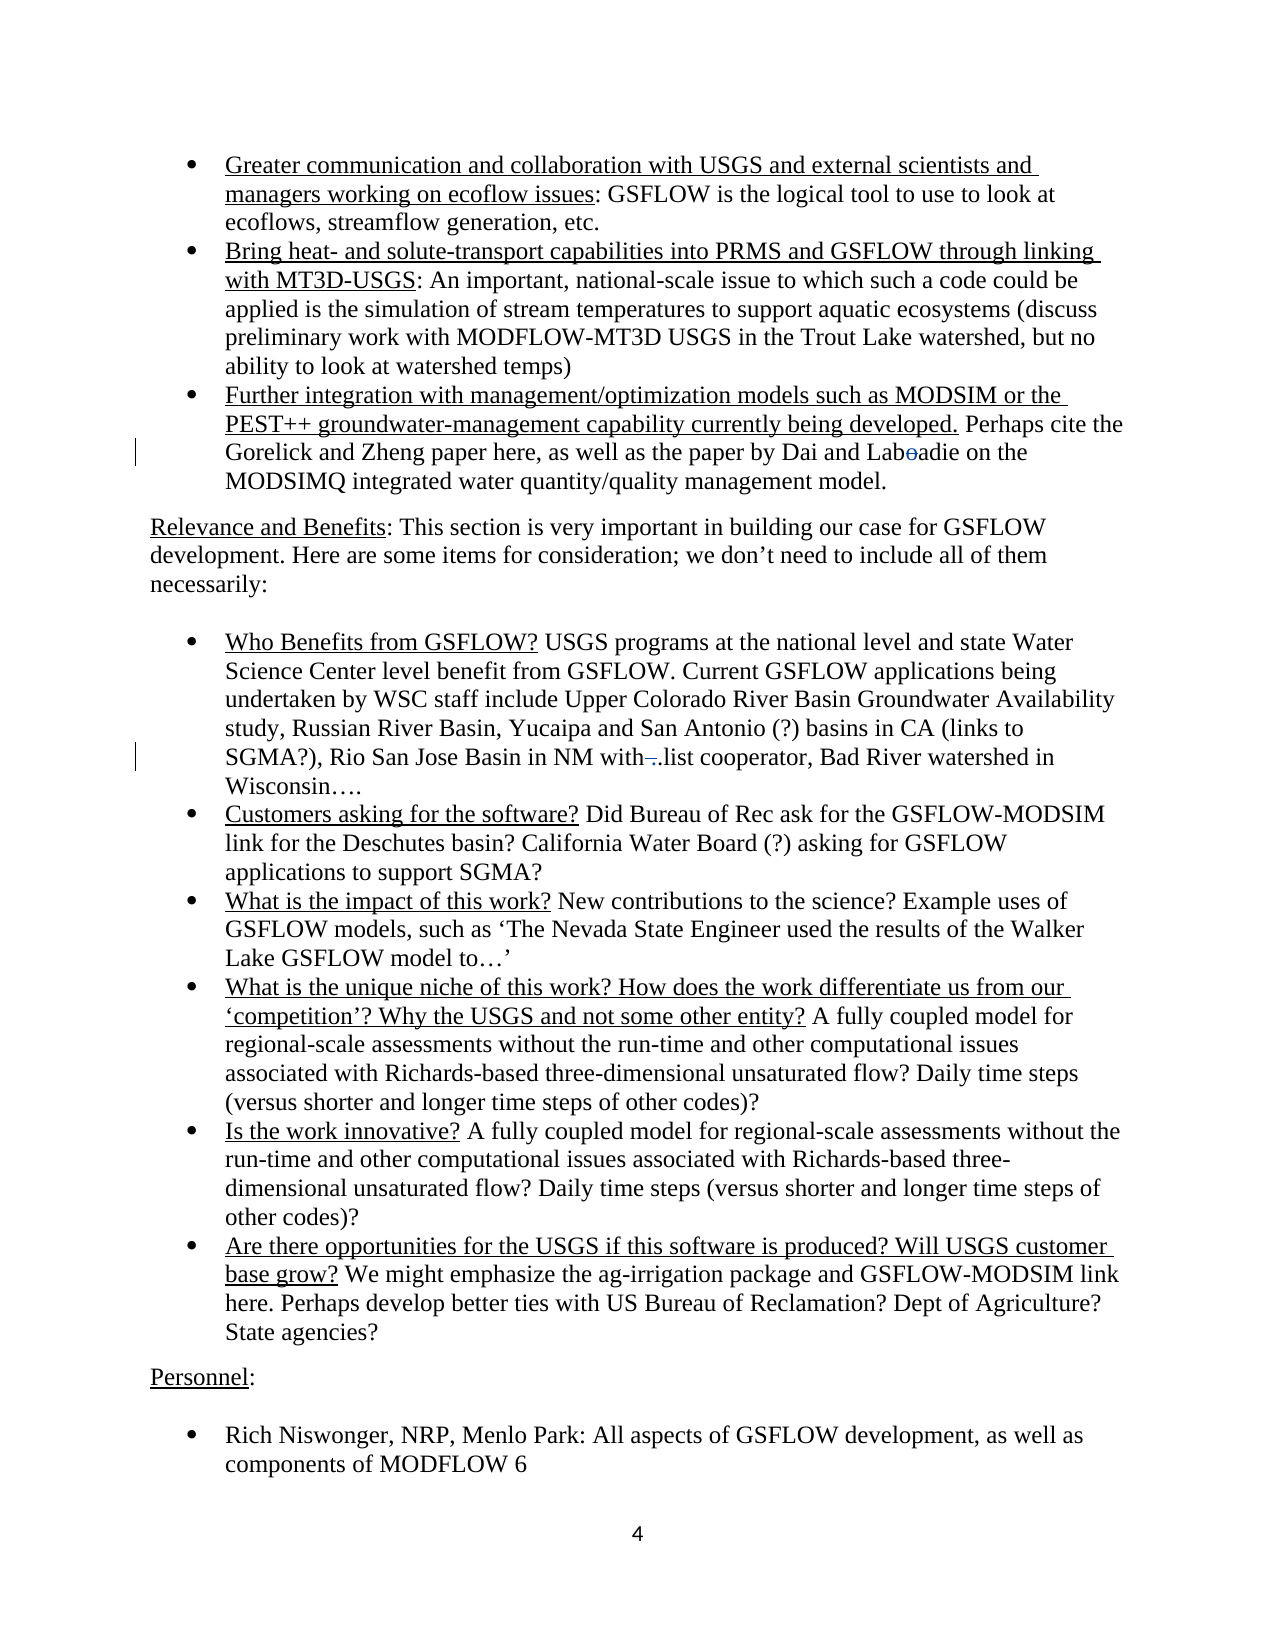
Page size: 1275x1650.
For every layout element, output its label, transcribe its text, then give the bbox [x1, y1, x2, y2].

list Greater communication and collaboration with USGS and external scientists and managers working on ecoflow issues: GSFLOW is the logical tool to use to look at ecoflows, streamflow generation, etc. [187, 150, 1125, 236]
list Who Benefits from GSFLOW? USGS programs at the national level and state Water Science Center level benefit from GSFLOW. Current GSFLOW applications being undertaken by WSC staff include Upper Colorado River Basin Groundwater Availability study, Russian River Basin, Yucaipa and San Antonio (?) basins in CA (links to SGMA?), Rio San Jose Basin in NM with.list cooperator, Bad River watershed in Wisconsin…. [187, 627, 1125, 799]
list What is the impact of this work? New contributions to the science? Example uses of GSFLOW models, such as ‘The Nevada State Engineer used the results of the Walker Lake GSFLOW model to…’ [187, 886, 1125, 972]
list Rich Niswonger, NRP, Menlo Park: All aspects of GSFLOW development, as well as components of MODFLOW 6 [187, 1420, 1125, 1478]
list What is the unique niche of this work? How does the work differentiate us from our ‘competition’? Why the USGS and not some other entity? A fully coupled model for regional-scale assessments without the run-time and other computational issues associated with Richards-based three-dimensional unsaturated flow? Daily time steps (versus shorter and longer time steps of other codes)? [187, 972, 1125, 1116]
list Bring heat- and solute-transport capabilities into PRMS and GSFLOW through linking with MT3D-USGS: An important, national-scale issue to which such a code could be applied is the simulation of stream temperatures to support aquatic ecosystems (discuss preliminary work with MODFLOW-MT3D USGS in the Trout Lake watershed, but no ability to look at watershed temps) [187, 236, 1125, 380]
list Customers asking for the software? Did Bureau of Rec ask for the GSFLOW-MODSIM link for the Deschutes basin? California Water Board (?) asking for GSFLOW applications to support SGMA? [187, 799, 1125, 886]
list Is the work innovative? A fully coupled model for regional-scale assessments without the run-time and other computational issues associated with Richards-based three-dimensional unsaturated flow? Daily time steps (versus shorter and longer time steps of other codes)? [187, 1116, 1125, 1231]
text Relevance and Benefits: This section is very important in building our case for GSFLOW development. Here are some items for consideration; we don’t need to include all of them necessarily: [150, 512, 1125, 598]
list Are there opportunities for the USGS if this software is produced? Will USGS customer base grow? We might emphasize the ag-irrigation package and GSFLOW-MODSIM link here. Perhaps develop better ties with US Bureau of Reclamation? Dept of Agriculture? State agencies? [187, 1231, 1125, 1346]
list Further integration with management/optimization models such as MODSIM or the PEST++ groundwater-management capability currently being developed. Perhaps cite the Gorelick and Zheng paper here, as well as the paper by Dai and Labadie on the MODSIMQ integrated water quantity/quality management model. [187, 380, 1125, 495]
text Personnel: [150, 1362, 1125, 1391]
